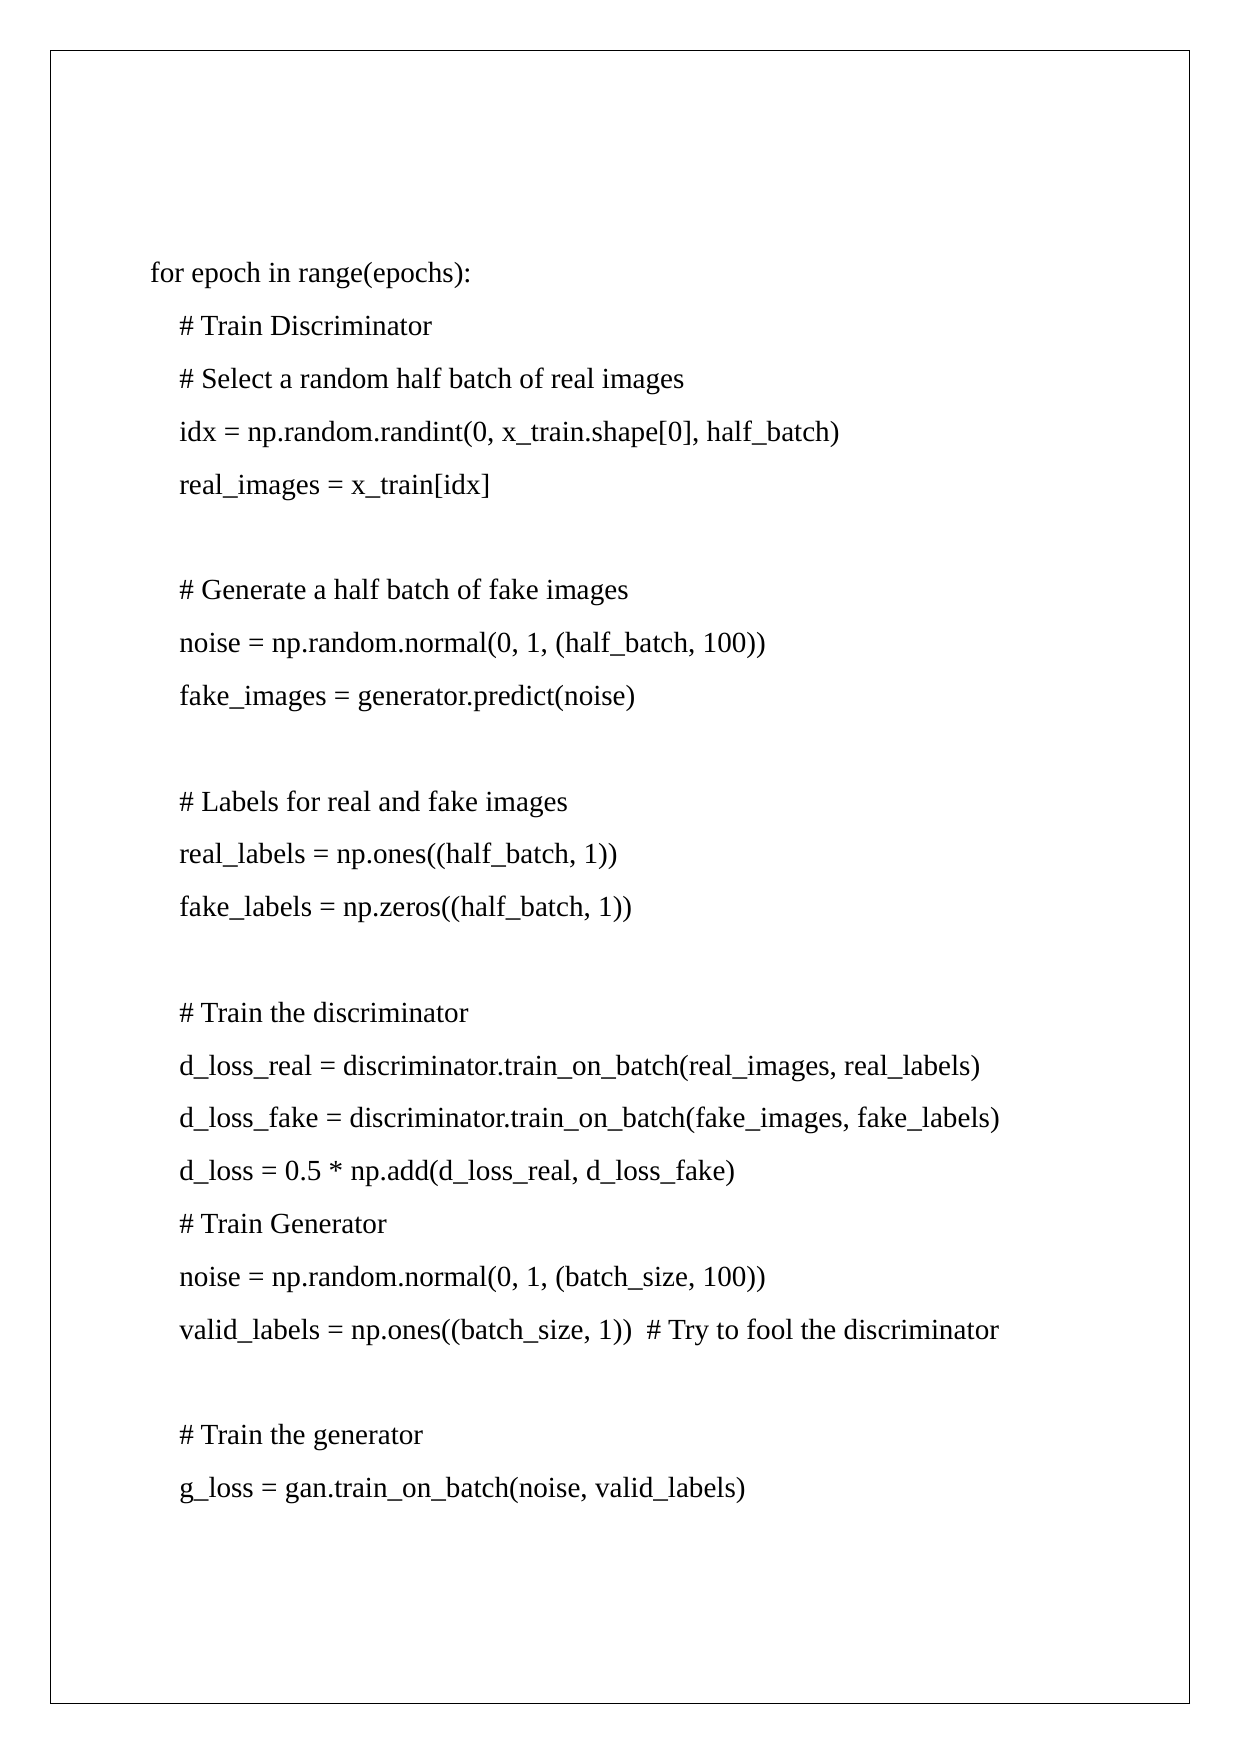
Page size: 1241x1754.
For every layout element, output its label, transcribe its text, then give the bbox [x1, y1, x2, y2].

text # Train the discriminator [150, 995, 1090, 1028]
text # Labels for real and fake images [150, 784, 1090, 817]
text g_loss = gan.train_on_batch(noise, valid_labels) [150, 1470, 1090, 1504]
text d_loss_fake = discriminator.train_on_batch(fake_images, fake_labels) [150, 1101, 1090, 1134]
text # Train Generator [150, 1206, 1090, 1240]
text idx = np.random.randint(0, x_train.shape[0], half_batch) [150, 414, 1090, 448]
text for epoch in range(epochs): [150, 256, 1090, 289]
text noise = np.random.normal(0, 1, (half_batch, 100)) [150, 625, 1090, 659]
text fake_labels = np.zeros((half_batch, 1)) [150, 889, 1090, 923]
text # Train Discriminator [150, 308, 1090, 342]
text # Train the generator [150, 1417, 1090, 1451]
text noise = np.random.normal(0, 1, (batch_size, 100)) [150, 1259, 1090, 1293]
text valid_labels = np.ones((batch_size, 1)) # Try to fool the discriminator [150, 1312, 1090, 1345]
text real_labels = np.ones((half_batch, 1)) [150, 837, 1090, 870]
text d_loss_real = discriminator.train_on_batch(real_images, real_labels) [150, 1048, 1090, 1081]
text # Select a random half batch of real images [150, 361, 1090, 395]
text # Generate a half batch of fake images [150, 572, 1090, 606]
text fake_images = generator.predict(noise) [150, 678, 1090, 712]
text real_images = x_train[idx] [150, 467, 1090, 500]
text d_loss = 0.5 * np.add(d_loss_real, d_loss_fake) [150, 1153, 1090, 1187]
